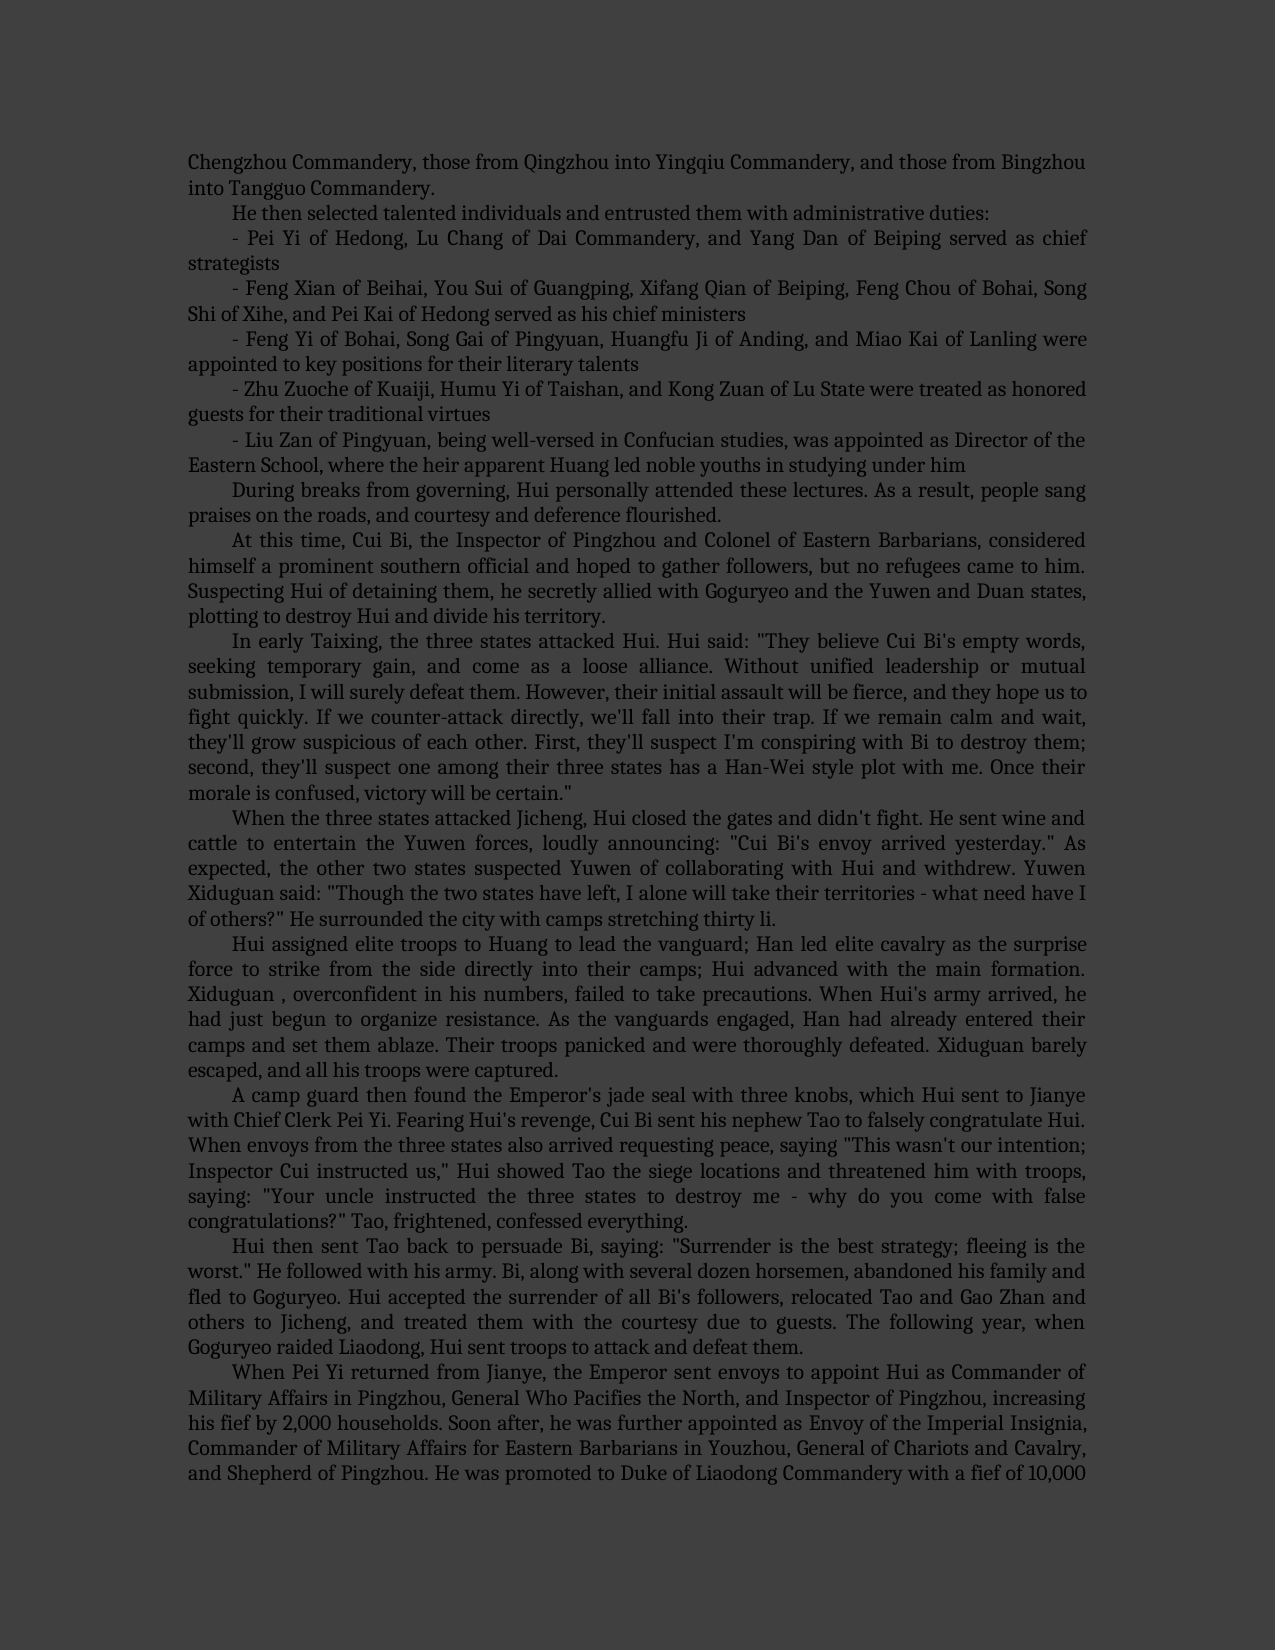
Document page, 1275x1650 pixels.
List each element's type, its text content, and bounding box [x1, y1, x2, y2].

text During breaks from governing, Hui personally attended these lectures. As a result, people sang praises on the roads, and courtesy and deference flourished. [188, 478, 1087, 528]
text - Zhu Zuoche of Kuaiji, Humu Yi of Taishan, and Kong Zuan of Lu State were treated as honored guests for their traditional virtues [188, 377, 1087, 427]
text - Feng Yi of Bohai, Song Gai of Pingyuan, Huangfu Ji of Anding, and Miao Kai of Lanling were appointed to key positions for their literary talents [188, 326, 1087, 377]
text Hui assigned elite troops to Huang to lead the vanguard; Han led elite cavalry as the surprise force to strike from the side directly into their camps; Hui advanced with the main formation. Xiduguan , overconfident in his numbers, failed to take precautions. When Hui's army arrived, he had just begun to organize resistance. As the vanguards engaged, Han had already entered their camps and set them ablaze. Their troops panicked and were thoroughly defeated. Xiduguan barely escaped, and all his troops were captured. [188, 931, 1087, 1083]
text When the three states attacked Jicheng, Hui closed the gates and didn't fight. He sent wine and cattle to entertain the Yuwen forces, loudly announcing: "Cui Bi's envoy arrived yesterday." As expected, the other two states suspected Yuwen of collaborating with Hui and withdrew. Yuwen Xiduguan said: "Though the two states have left, I alone will take their territories - what need have I of others?" He surrounded the city with camps stretching thirty li. [188, 805, 1087, 931]
text - Pei Yi of Hedong, Lu Chang of Dai Commandery, and Yang Dan of Beiping served as chief strategists [188, 226, 1087, 276]
text He then selected talented individuals and entrusted them with administrative duties: [188, 200, 1087, 226]
text Hui then sent Tao back to persuade Bi, saying: "Surrender is the best strategy; fleeing is the worst." He followed with his army. Bi, along with several dozen horsemen, abandoned his family and fled to Goguryeo. Hui accepted the surrender of all Bi's followers, relocated Tao and Gao Zhan and others to Jicheng, and treated them with the courtesy due to guests. The following year, when Goguryeo raided Liaodong, Hui sent troops to attack and defeat them. [188, 1234, 1087, 1360]
text - Feng Xian of Beihai, You Sui of Guangping, Xifang Qian of Beiping, Feng Chou of Bohai, Song Shi of Xihe, and Pei Kai of Hedong served as his chief ministers [188, 276, 1087, 326]
text At this time, Cui Bi, the Inspector of Pingzhou and Colonel of Eastern Barbarians, considered himself a prominent southern official and hoped to gather followers, but no refugees came to him. Suspecting Hui of detaining them, he secretly allied with Goguryeo and the Yuwen and Duan states, plotting to destroy Hui and divide his territory. [188, 528, 1087, 629]
text In early Taixing, the three states attacked Hui. Hui said: "They believe Cui Bi's empty words, seeking temporary gain, and come as a loose alliance. Without unified leadership or mutual submission, I will surely defeat them. However, their initial assault will be fierce, and they hope us to fight quickly. If we counter-attack directly, we'll fall into their trap. If we remain calm and wait, they'll grow suspicious of each other. First, they'll suspect I'm conspiring with Bi to destroy them; second, they'll suspect one among their three states has a Han-Wei style plot with me. Once their morale is confused, victory will be certain." [188, 629, 1087, 805]
text - Liu Zan of Pingyuan, being well-versed in Confucian studies, was appointed as Director of the Eastern School, where the heir apparent Huang led noble youths in studying under him [188, 427, 1087, 478]
text A camp guard then found the Emperor's jade seal with three knobs, which Hui sent to Jianye with Chief Clerk Pei Yi. Fearing Hui's revenge, Cui Bi sent his nephew Tao to falsely congratulate Hui. When envoys from the three states also arrived requesting peace, saying "This wasn't our intention; Inspector Cui instructed us," Hui showed Tao the siege locations and threatened him with troops, saying: "Your uncle instructed the three states to destroy me - why do you come with false congratulations?" Tao, frightened, confessed everything. [188, 1083, 1087, 1234]
